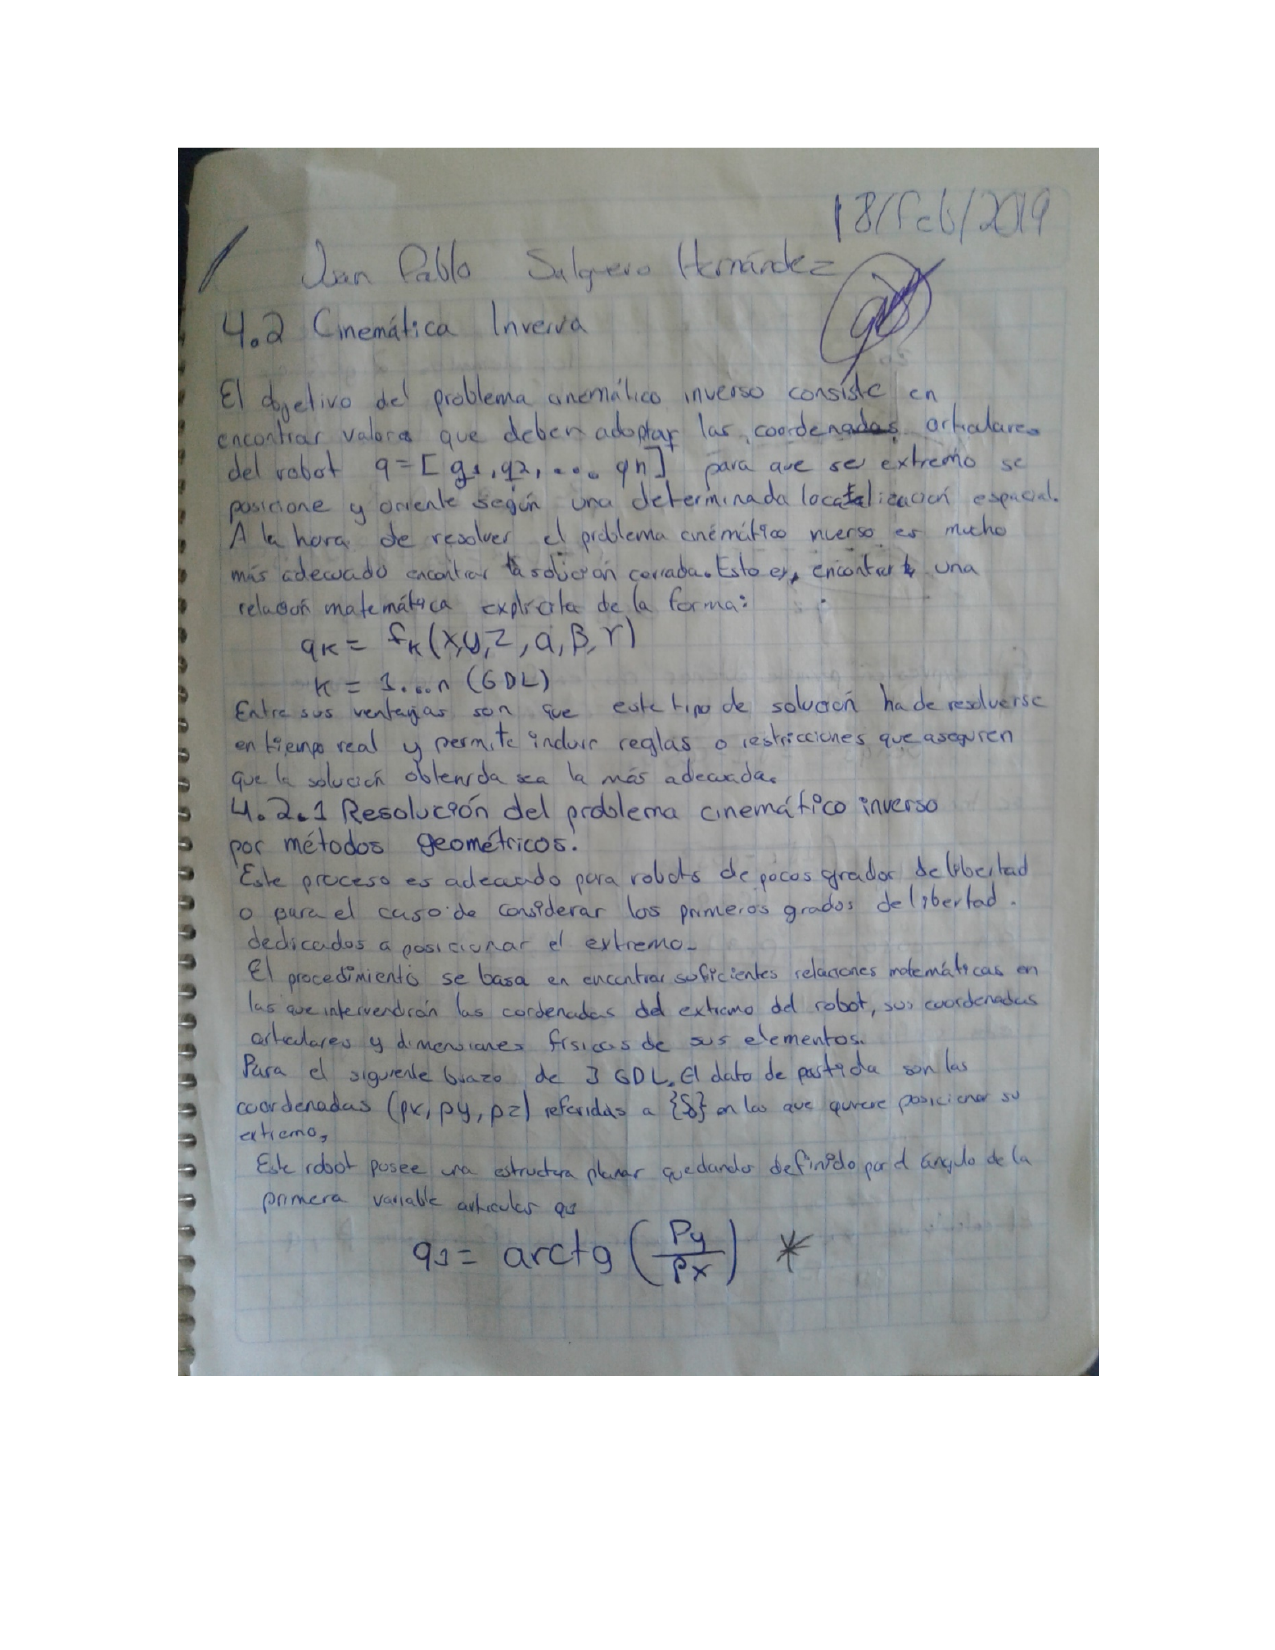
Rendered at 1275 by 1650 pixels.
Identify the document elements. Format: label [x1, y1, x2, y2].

picture [179, 149, 1099, 1375]
